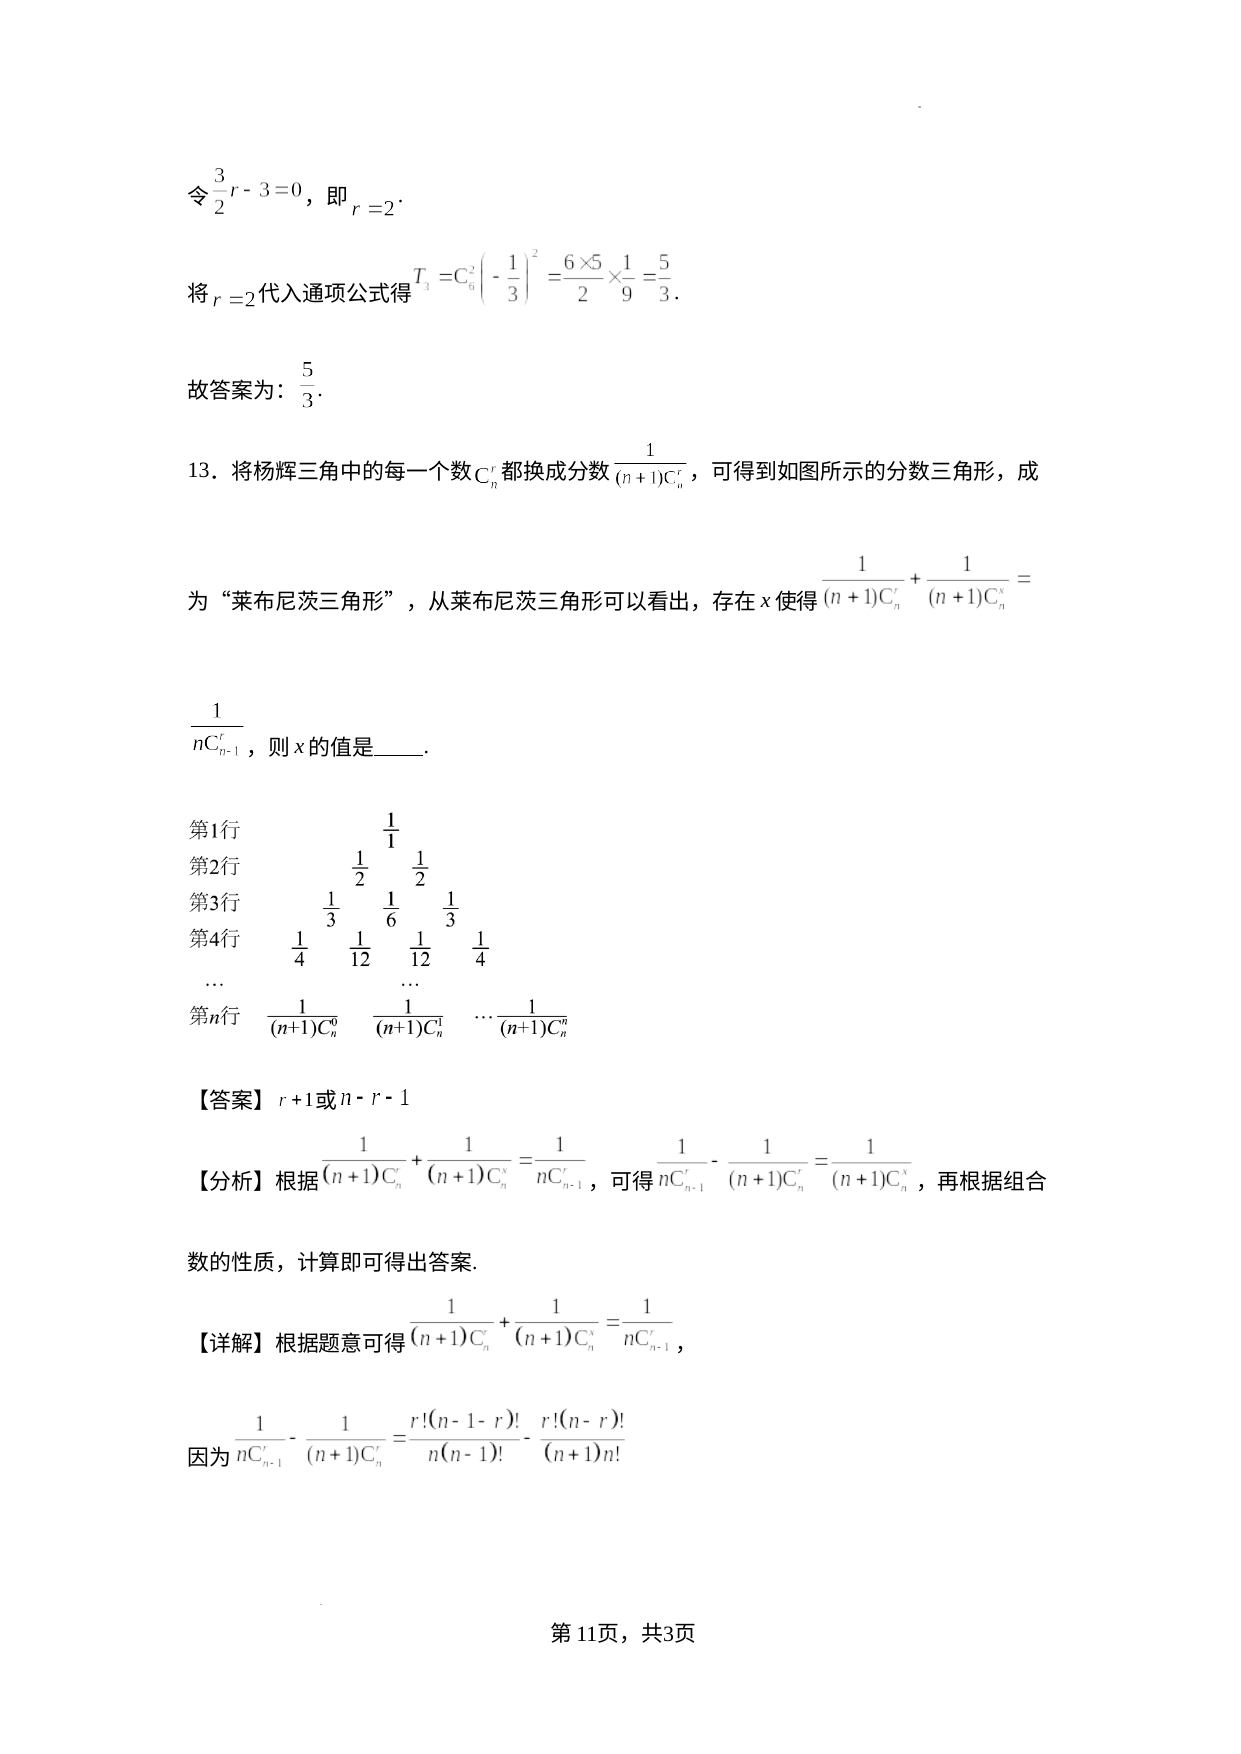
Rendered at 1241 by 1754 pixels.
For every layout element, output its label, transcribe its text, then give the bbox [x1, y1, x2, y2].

text 因为 [187, 1407, 1053, 1504]
text 【详解】根据题意可得， [187, 1293, 1053, 1391]
text 【分析】根据，可得，再根据组合数的性质，计算即可得出答案. [187, 1131, 1053, 1277]
text 13．将杨辉三角中的每一个数都换成分数，可得到如图所示的分数三角形，成为“莱布尼茨三角形”，从莱布尼茨三角形可以看出，存在x使得，则x的值是 . [187, 437, 1053, 794]
text 故答案为：. [187, 356, 1053, 421]
text 将代入通项公式得. [187, 243, 1053, 340]
text 【答案】或 [187, 1083, 1053, 1115]
text 令，即. [187, 162, 1053, 227]
picture [187, 810, 569, 1040]
